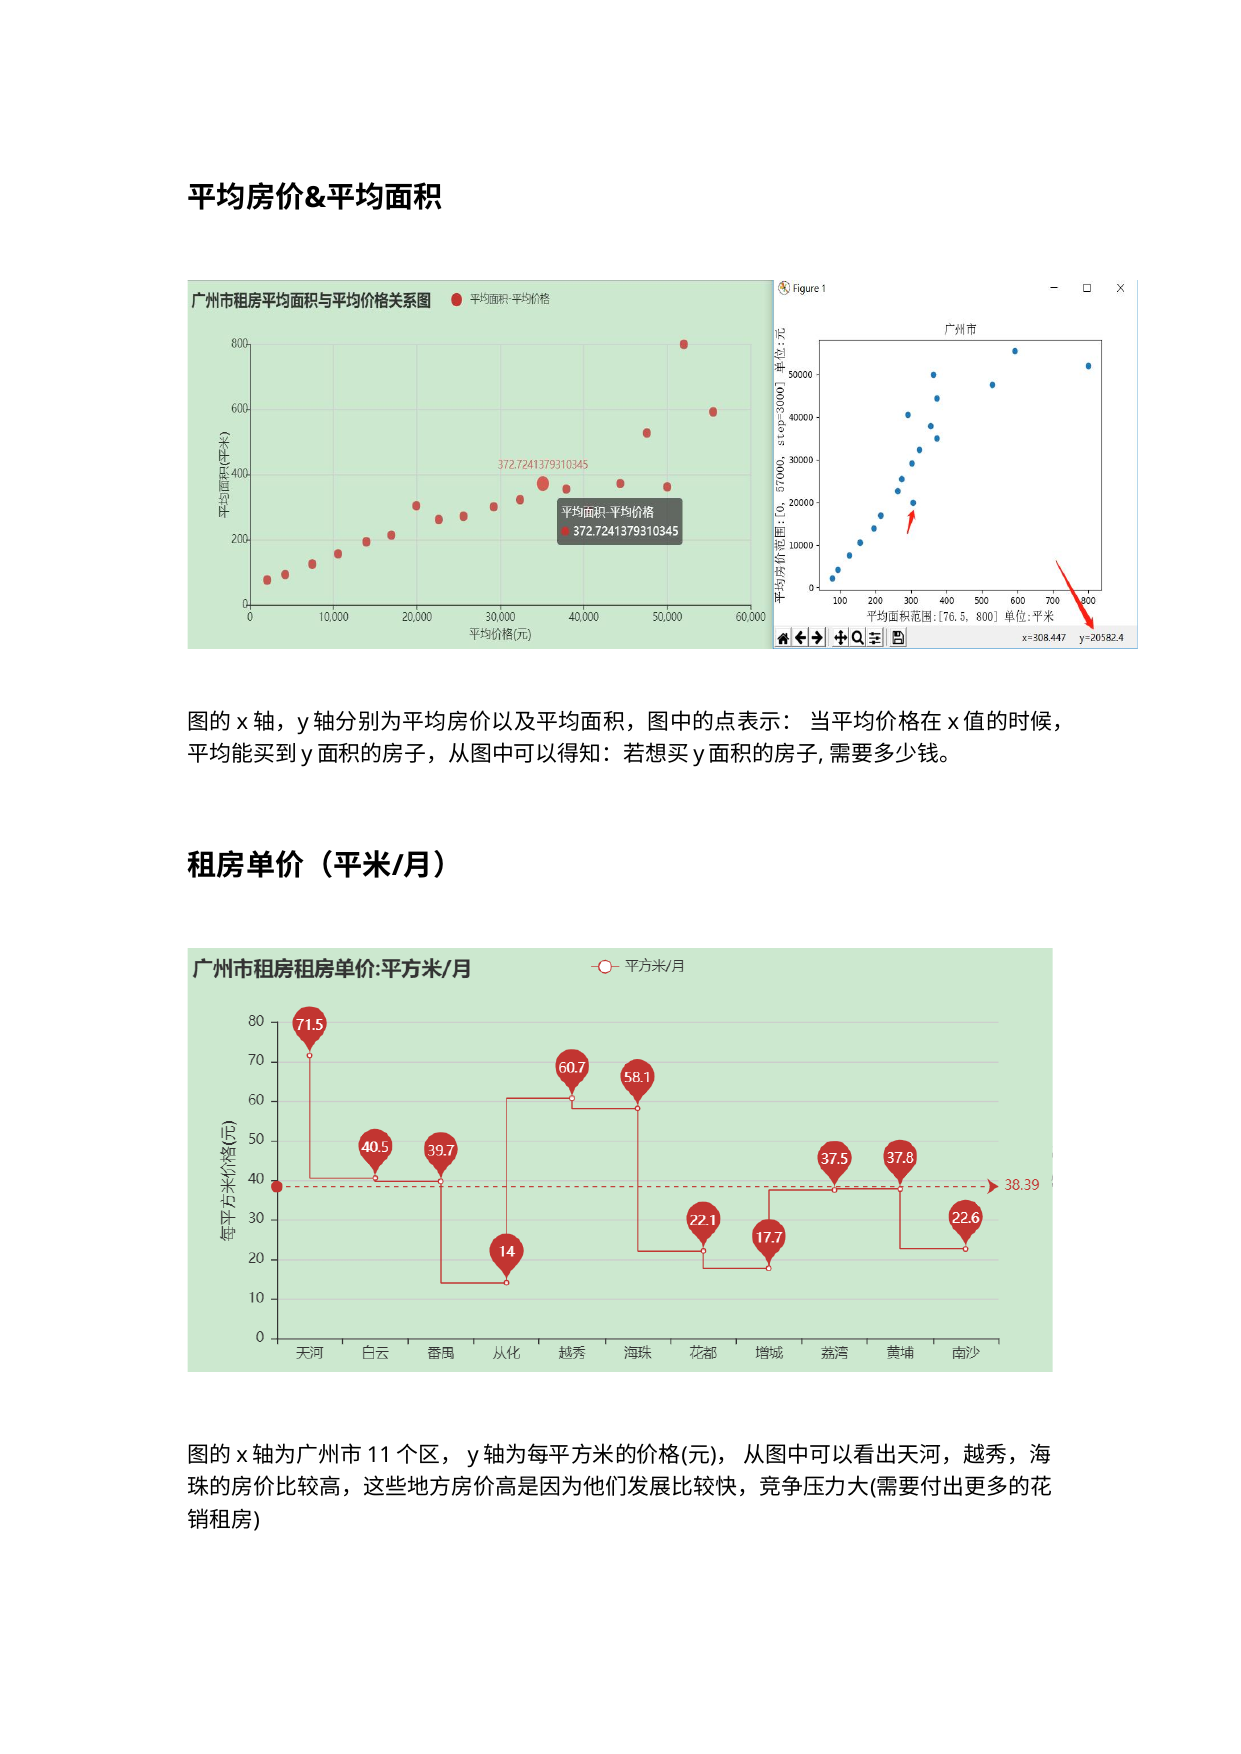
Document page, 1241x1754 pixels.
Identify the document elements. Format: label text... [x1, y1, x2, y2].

picture [187, 280, 1138, 649]
subtitle 租房单价（平米/月） [187, 830, 1053, 895]
subtitle 平均房价&平均面积 [187, 162, 1053, 227]
text 图的x轴为广州市11个区， y轴为每平方米的价格(元)， 从图中可以看出天河，越秀，海珠的房价比较高，这些地方房价高是因为他们发展比较快，竞争压力大(需要付出更多的花销租房) [187, 1436, 1053, 1534]
text 图的x轴，y轴分别为平均房价以及平均面积，图中的点表示： 当平均价格在x值的时候，平均能买到y面积的房子，从图中可以得知：若想买y面积的房子, 需要多少钱。 [187, 703, 1053, 768]
picture [187, 948, 1053, 1372]
